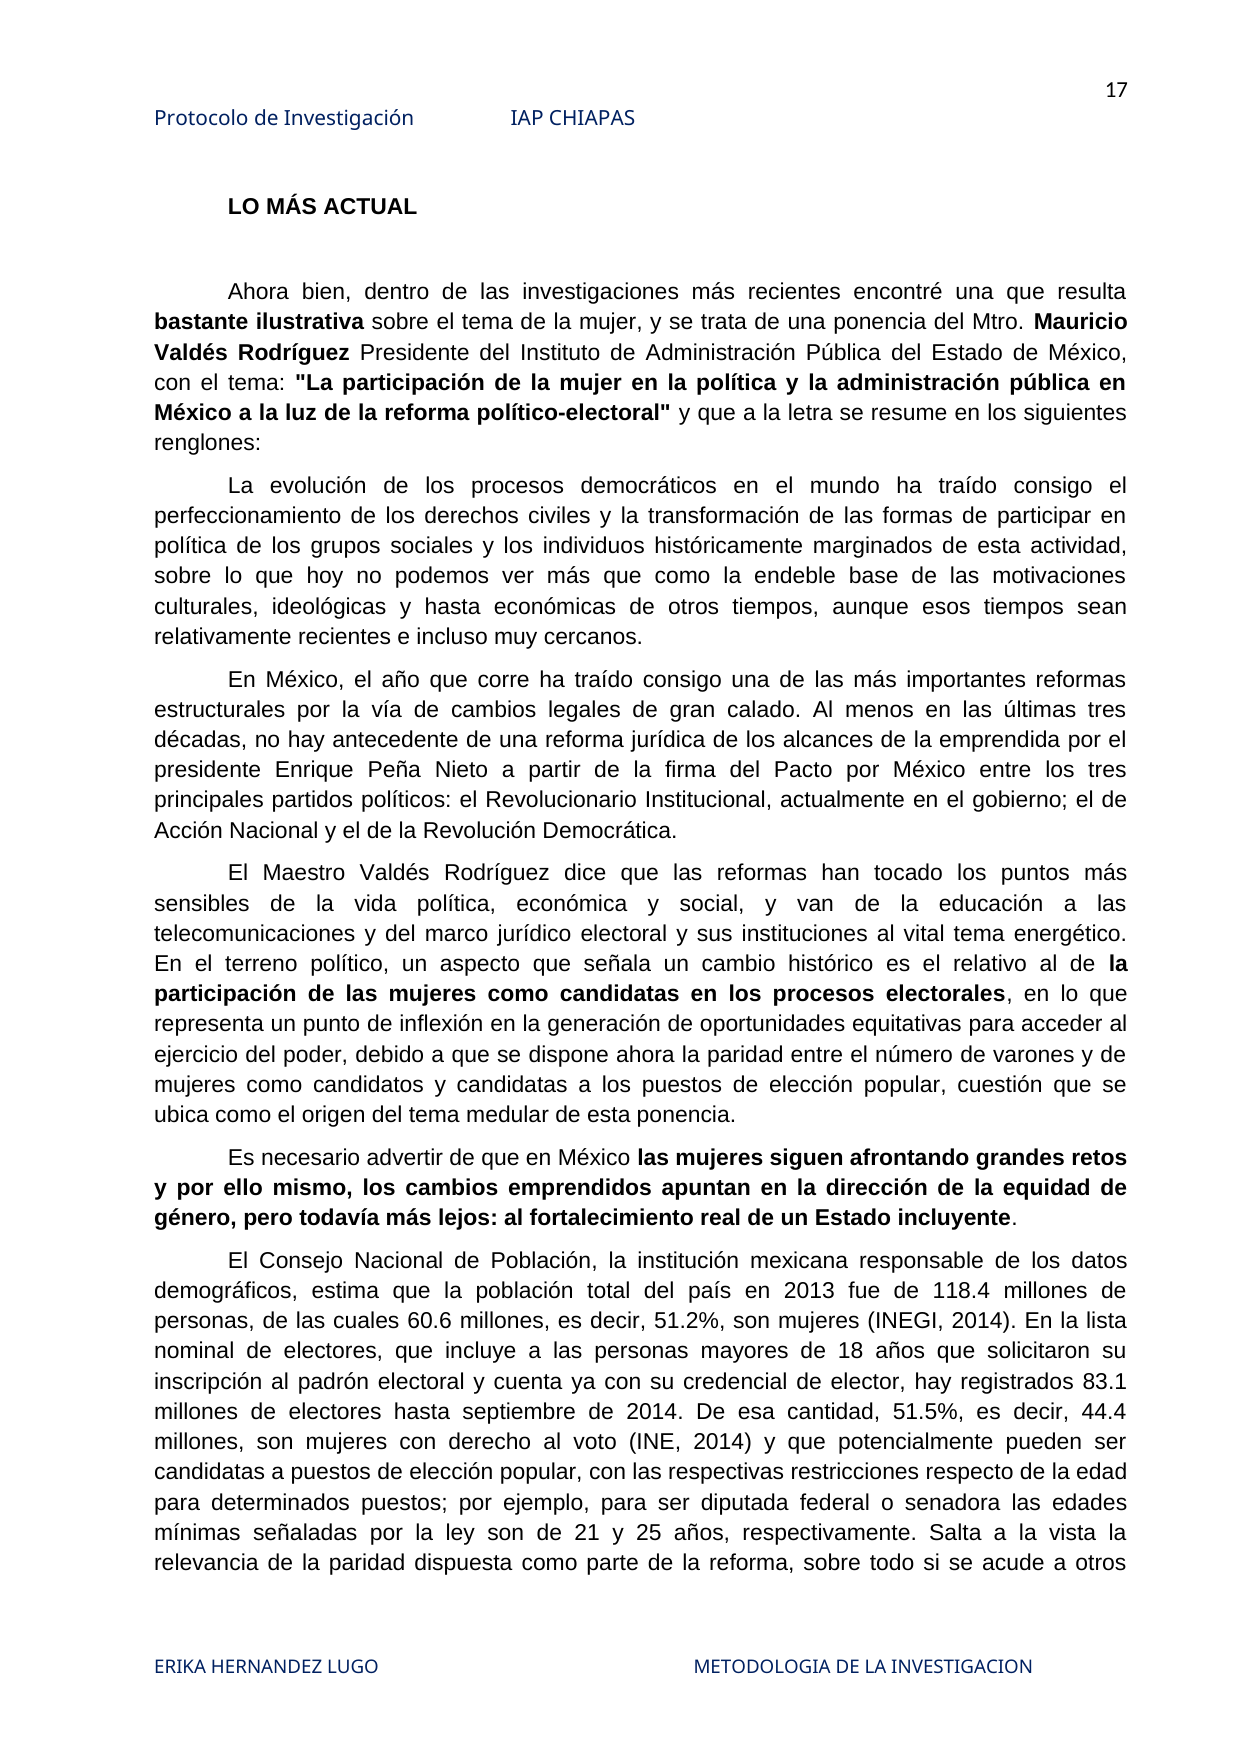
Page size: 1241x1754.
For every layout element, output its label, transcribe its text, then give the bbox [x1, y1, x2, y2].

text La evolución de los procesos democráticos en el mundo ha traído consigo el perfeccionamiento de los derechos civiles y la transformación de las formas de participar en política de los grupos sociales y los individuos históricamente marginados de esta actividad, sobre lo que hoy no podemos ver más que como la endeble base de las motivaciones culturales, ideológicas y hasta económicas de otros tiempos, aunque esos tiempos sean relativamente recientes e incluso muy cercanos. [154, 472, 1128, 649]
text LO MÁS ACTUAL [154, 193, 1128, 219]
text El Maestro Valdés Rodríguez dice que las reformas han tocado los puntos más sensibles de la vida política, económica y social, y van de la educación a las telecomunicaciones y del marco jurídico electoral y sus instituciones al vital tema energético. En el terreno político, un aspecto que señala un cambio histórico es el relativo al de la participación de las mujeres como candidatas en los procesos electorales, en lo que representa un punto de inflexión en la generación de oportunidades equitativas para acceder al ejercicio del poder, debido a que se dispone ahora la paridad entre el número de varones y de mujeres como candidatos y candidatas a los puestos de elección popular, cuestión que se ubica como el origen del tema medular de esta ponencia. [154, 859, 1128, 1127]
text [154, 1247, 1128, 1575]
text Ahora bien, dentro de las investigaciones más recientes encontré una que resulta bastante ilustrativa sobre el tema de la mujer, y se trata de una ponencia del Mtro. Mauricio Valdés Rodríguez Presidente del Instituto de Administración Pública del Estado de México, con el tema: "La participación de la mujer en la política y la administración pública en México a la luz de la reforma político-electoral" y que a la letra se resume en los siguientes renglones: [154, 278, 1128, 456]
text Es necesario advertir de que en México las mujeres siguen afrontando grandes retos y por ello mismo, los cambios emprendidos apuntan en la dirección de la equidad de género, pero todavía más lejos: al fortalecimiento real de un Estado incluyente. [154, 1144, 1128, 1231]
text En México, el año que corre ha traído consigo una de las más importantes reformas estructurales por la vía de cambios legales de gran calado. Al menos en las últimas tres décadas, no hay antecedente de una reforma jurídica de los alcances de la emprendida por el presidente Enrique Peña Nieto a partir de la firma del Pacto por México entre los tres principales partidos políticos: el Revolucionario Institucional, actualmente en el gobierno; el de Acción Nacional y el de la Revolución Democrática. [154, 666, 1128, 843]
